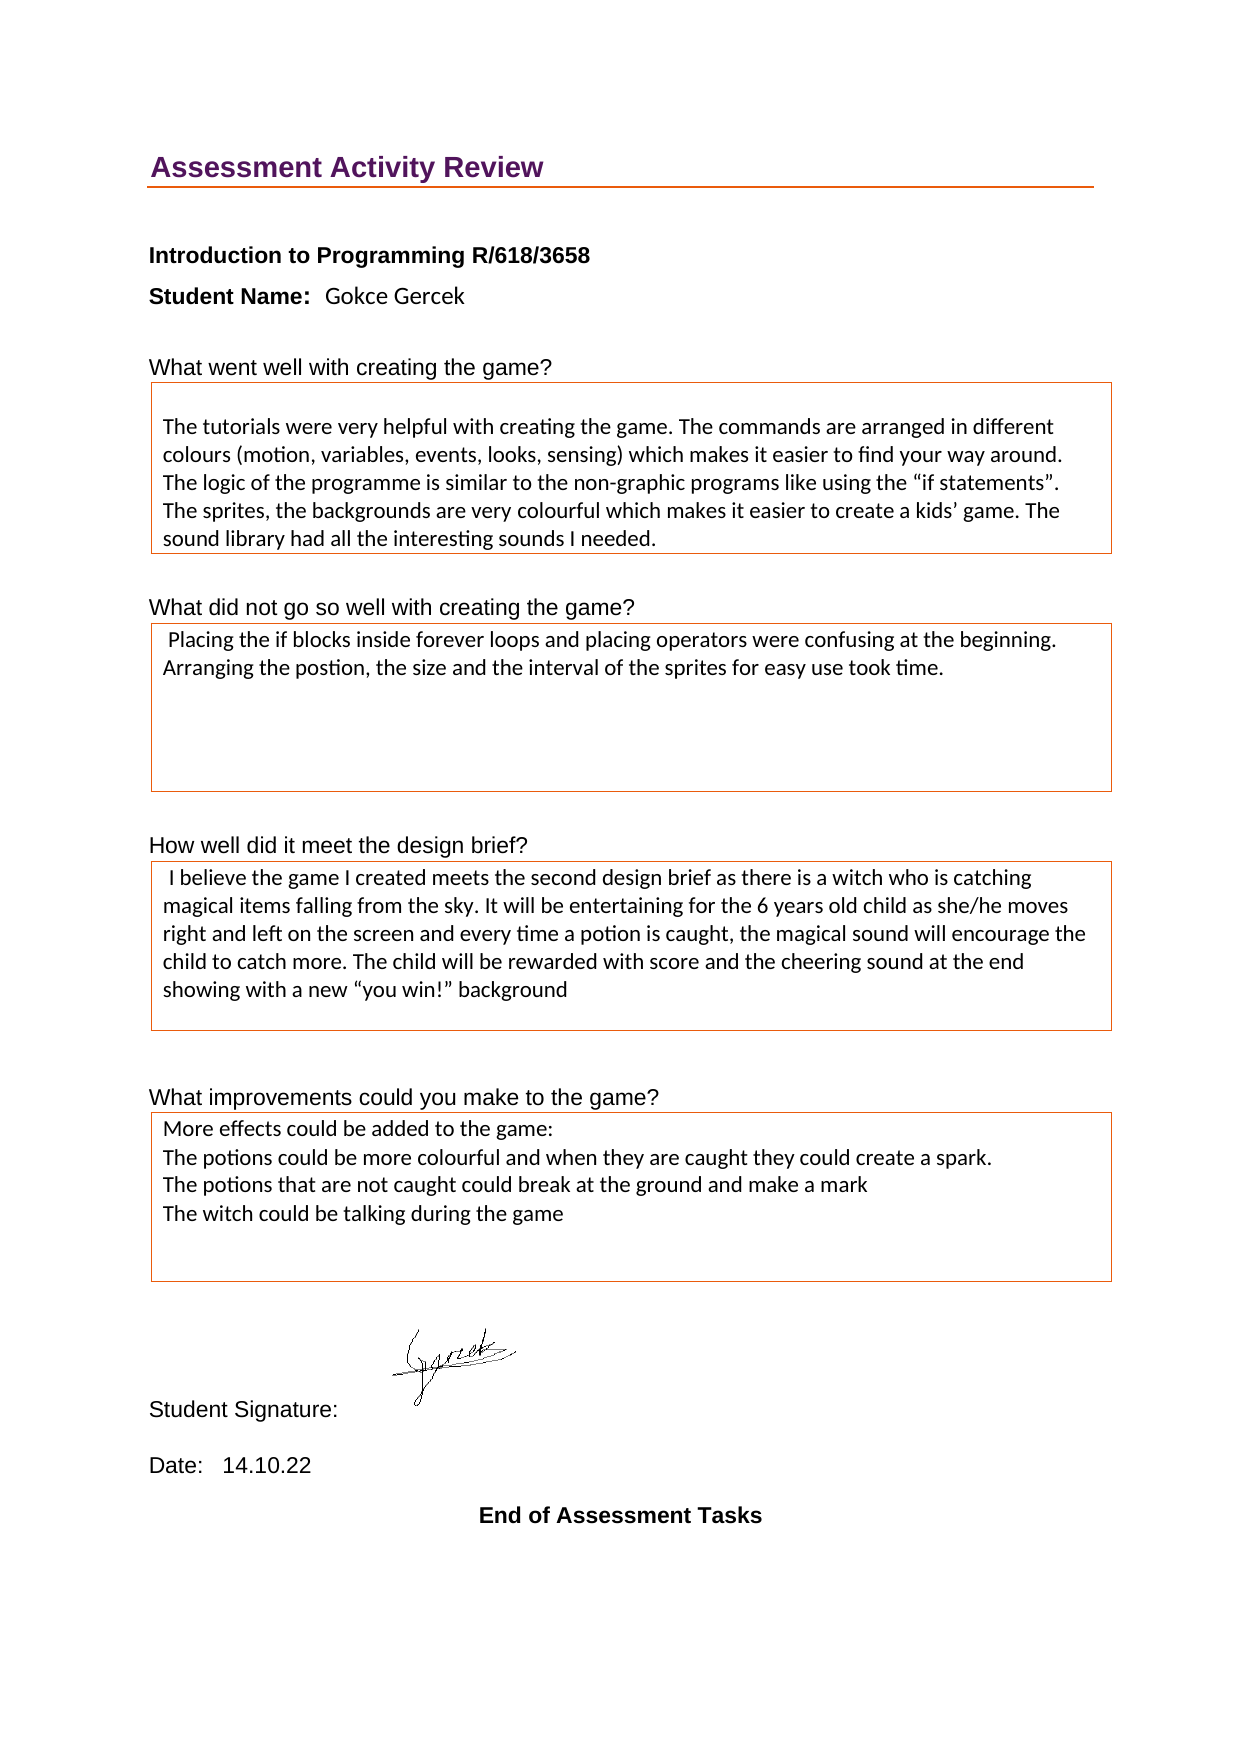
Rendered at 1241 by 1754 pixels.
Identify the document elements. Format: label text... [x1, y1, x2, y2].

table_header Placing the if blocks inside forever loops and placing operators were confusing at the beginning. Arranging the postion, the size and the interval of the sprites for easy use took time. [152, 624, 1111, 791]
table_header The tutorials were very helpful with creating the game. The commands are arranged in different colours (motion, variables, events, looks, sensing) which makes it easier to find your way around. The logic of the programme is similar to the non-graphic programs like using the “if statements”. The sprites, the backgrounds are very colourful which makes it easier to create a kids’ game. The sound library had all the interesting sounds I needed. [152, 383, 1111, 553]
text Student Name: Gokce Gercek [148, 280, 1090, 311]
text Date: 14.10.22 [148, 1452, 1090, 1478]
text What improvements could you make to the game? [148, 1084, 1090, 1110]
text Introduction to Programming R/618/3658 [148, 242, 1090, 268]
text End of Assessment Tasks [150, 1502, 762, 1528]
text What went well with creating the game? [148, 353, 1090, 380]
table_header I believe the game I created meets the second design brief as there is a witch who is catching magical items falling from the sky. It will be entertaining for the 6 years old child as she/he moves right and left on the screen and every time a potion is caught, the magical sound will encourage the child to catch more. The child will be rewarded with score and the cheering sound at the end showing with a new “you win!” background [152, 862, 1111, 1030]
picture [351, 1322, 651, 1418]
text How well did it meet the design brief? [148, 832, 1090, 859]
text What did not go so well with creating the game? [148, 594, 1090, 620]
text Assessment Activity Review [150, 150, 1090, 183]
table_header More effects could be added to the game: The potions could be more colourful and when they are caught they could create a spark. The potions that are not caught could break at the ground and make a mark The witch could be talking during the game [152, 1113, 1111, 1281]
